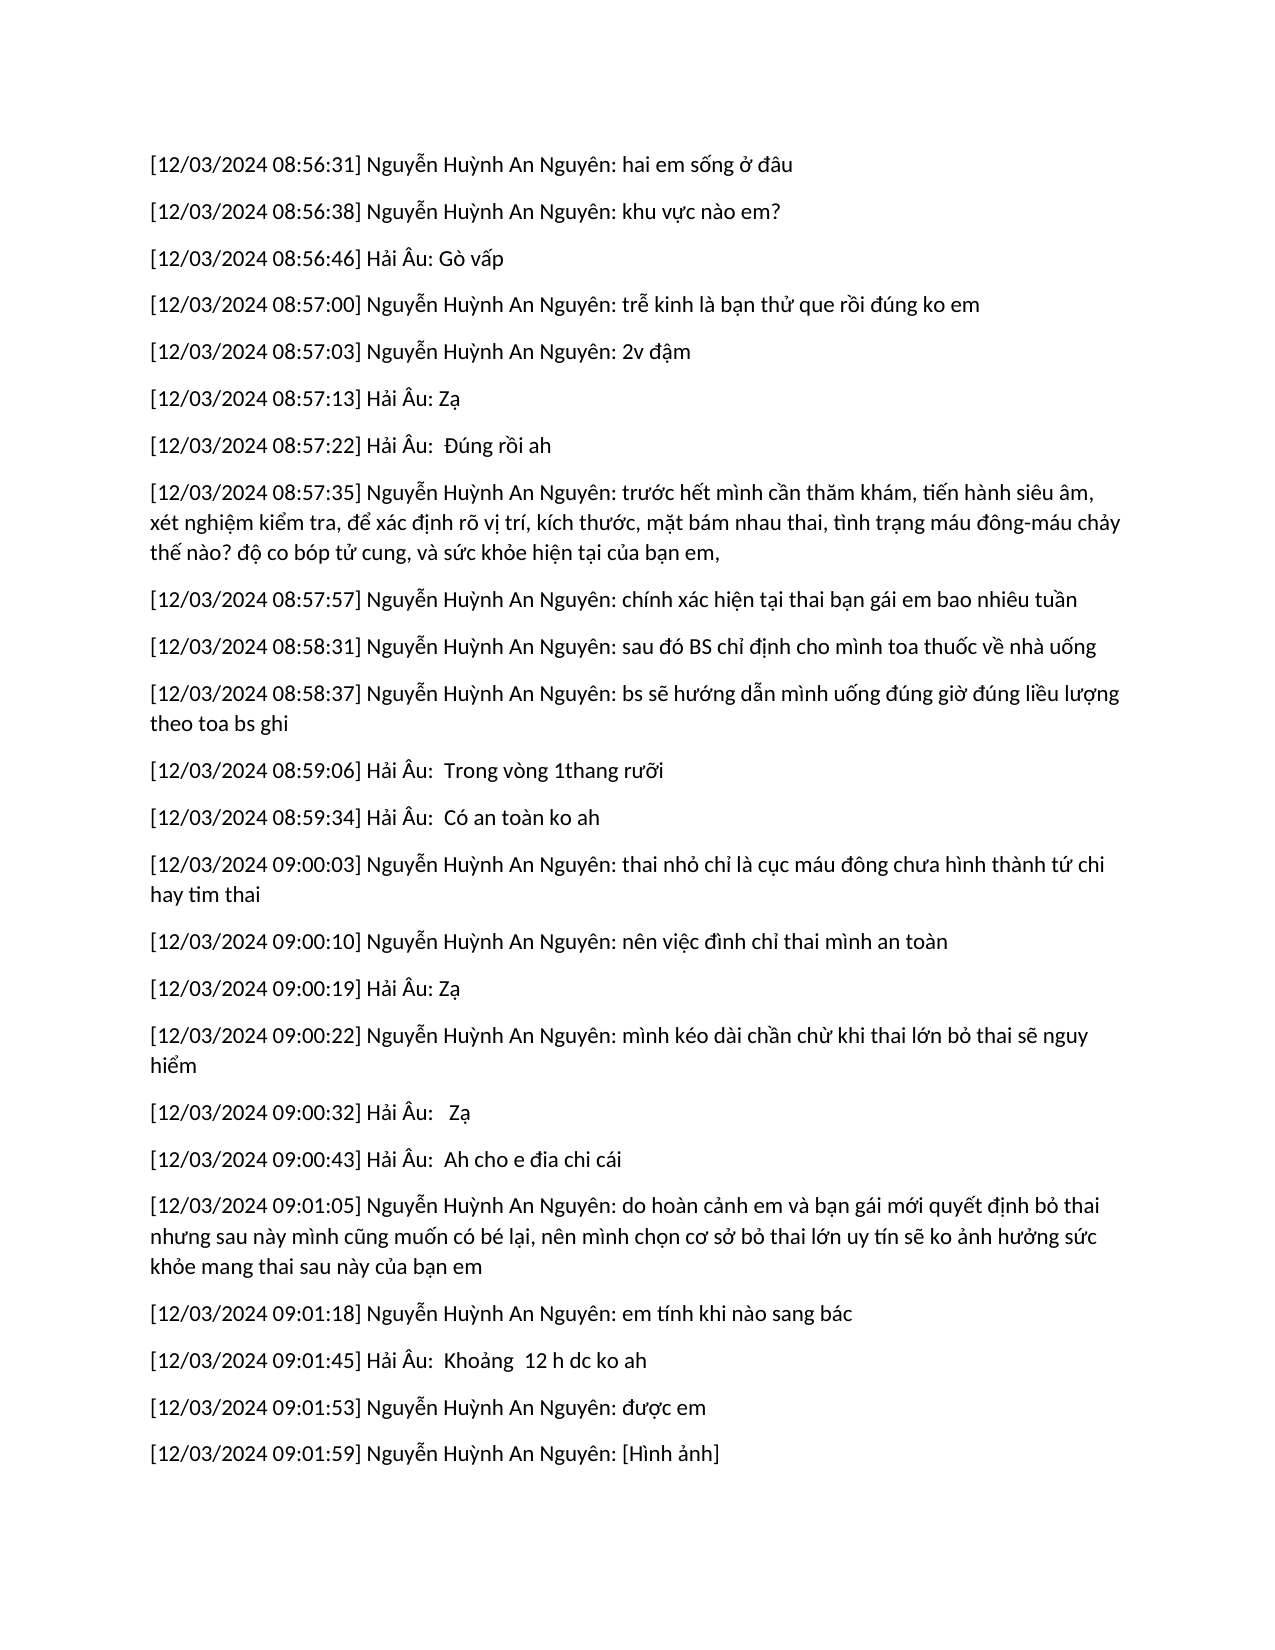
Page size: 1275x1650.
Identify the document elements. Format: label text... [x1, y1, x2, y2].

text [12/03/2024 09:01:59] Nguyễn Huỳnh An Nguyên: [Hình ảnh] [150, 1439, 1125, 1468]
text [12/03/2024 08:56:31] Nguyễn Huỳnh An Nguyên: hai em sống ở đâu [150, 150, 1125, 178]
text [12/03/2024 08:57:57] Nguyễn Huỳnh An Nguyên: chính xác hiện tại thai bạn gái em bao nhiêu tuần [150, 585, 1125, 613]
text [12/03/2024 09:01:18] Nguyễn Huỳnh An Nguyên: em tính khi nào sang bác [150, 1299, 1125, 1327]
text [12/03/2024 09:01:53] Nguyễn Huỳnh An Nguyên: được em [150, 1393, 1125, 1421]
text [12/03/2024 08:58:31] Nguyễn Huỳnh An Nguyên: sau đó BS chỉ định cho mình toa thuốc về nhà uống [150, 632, 1125, 660]
text [12/03/2024 08:56:46] Hải Âu: Gò vấp [150, 244, 1125, 272]
text [12/03/2024 08:59:06] Hải Âu: Trong vòng 1thang rưỡi [150, 756, 1125, 784]
text [12/03/2024 08:56:38] Nguyễn Huỳnh An Nguyên: khu vực nào em? [150, 197, 1125, 225]
text [12/03/2024 09:00:03] Nguyễn Huỳnh An Nguyên: thai nhỏ chỉ là cục máu đông chưa hình thành tứ chi hay tim thai [150, 850, 1125, 908]
text [12/03/2024 09:00:22] Nguyễn Huỳnh An Nguyên: mình kéo dài chần chừ khi thai lớn bỏ thai sẽ nguy hiểm [150, 1021, 1125, 1079]
text [12/03/2024 08:58:37] Nguyễn Huỳnh An Nguyên: bs sẽ hướng dẫn mình uống đúng giờ đúng liều lượng theo toa bs ghi [150, 679, 1125, 737]
text [12/03/2024 08:57:03] Nguyễn Huỳnh An Nguyên: 2v đậm [150, 337, 1125, 366]
text [12/03/2024 08:57:35] Nguyễn Huỳnh An Nguyên: trước hết mình cần thăm khám, tiến hành siêu âm, xét nghiệm kiểm tra, để xác định rõ vị trí, kích thước, mặt bám nhau thai, tình trạng máu đông-máu chảy thế nào? độ co bóp tử cung, và sức khỏe hiện tại của bạn em, [150, 478, 1125, 567]
text [12/03/2024 09:01:05] Nguyễn Huỳnh An Nguyên: do hoàn cảnh em và bạn gái mới quyết định bỏ thai nhưng sau này mình cũng muốn có bé lại, nên mình chọn cơ sở bỏ thai lớn uy tín sẽ ko ảnh hưởng sức khỏe mang thai sau này của bạn em [150, 1192, 1125, 1280]
text [12/03/2024 09:00:32] Hải Âu: Zạ [150, 1098, 1125, 1126]
text [12/03/2024 08:57:00] Nguyễn Huỳnh An Nguyên: trễ kinh là bạn thử que rồi đúng ko em [150, 291, 1125, 319]
text [12/03/2024 09:00:43] Hải Âu: Ah cho e đia chi cái [150, 1145, 1125, 1173]
text [12/03/2024 08:57:22] Hải Âu: Đúng rồi ah [150, 431, 1125, 459]
text [12/03/2024 08:59:34] Hải Âu: Có an toàn ko ah [150, 803, 1125, 831]
text [12/03/2024 08:57:13] Hải Âu: Zạ [150, 384, 1125, 412]
text [12/03/2024 09:00:10] Nguyễn Huỳnh An Nguyên: nên việc đình chỉ thai mình an toàn [150, 927, 1125, 955]
text [12/03/2024 09:01:45] Hải Âu: Khoảng 12 h dc ko ah [150, 1346, 1125, 1374]
text [12/03/2024 09:00:19] Hải Âu: Zạ [150, 974, 1125, 1002]
